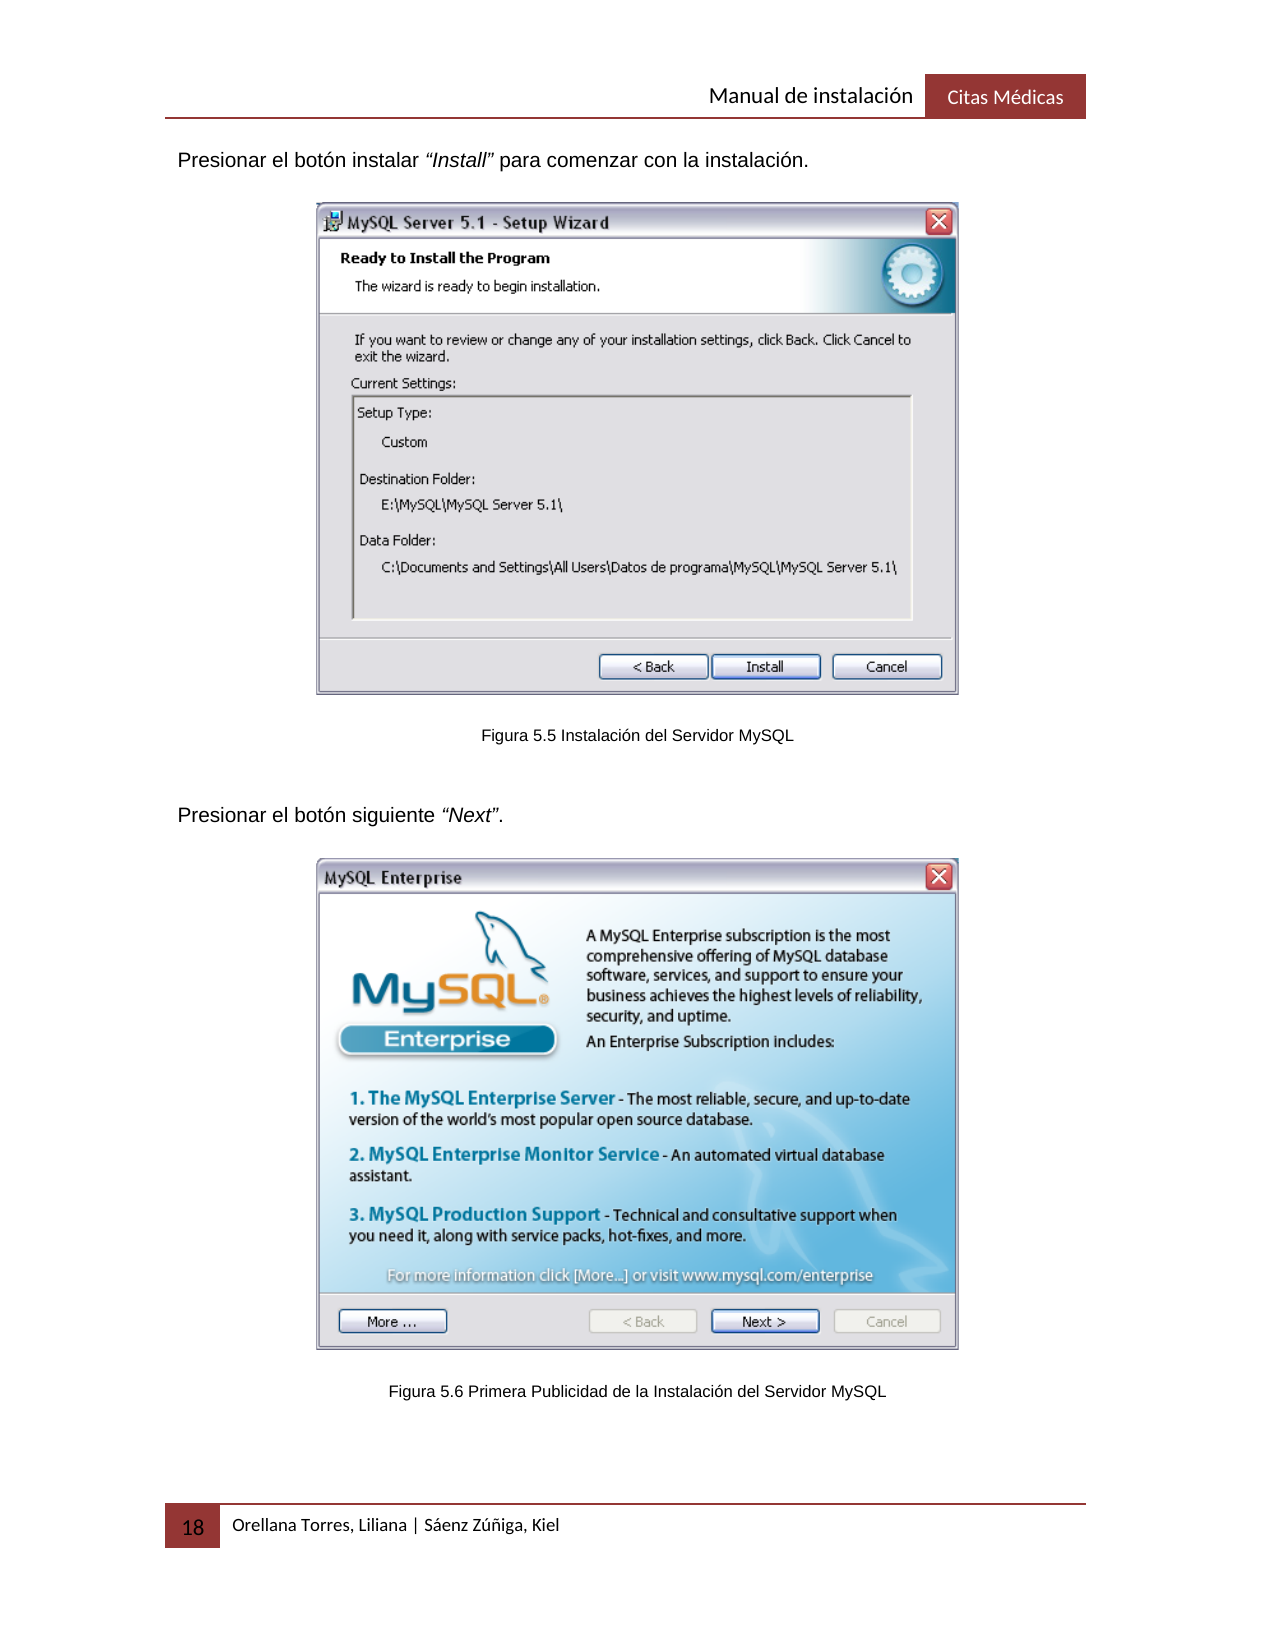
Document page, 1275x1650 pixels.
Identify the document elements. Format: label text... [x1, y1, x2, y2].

picture [316, 202, 959, 695]
picture [316, 858, 959, 1350]
text Figura 5.5 Instalación del Servidor MySQL [177, 726, 1098, 745]
text Presionar el botón instalar “Install” para comenzar con la instalación. [177, 148, 1098, 172]
text Figura 5.6 Primera Publicidad de la Instalación del Servidor MySQL [177, 1381, 1098, 1401]
text Presionar el botón siguiente “Next”. [177, 803, 1098, 827]
